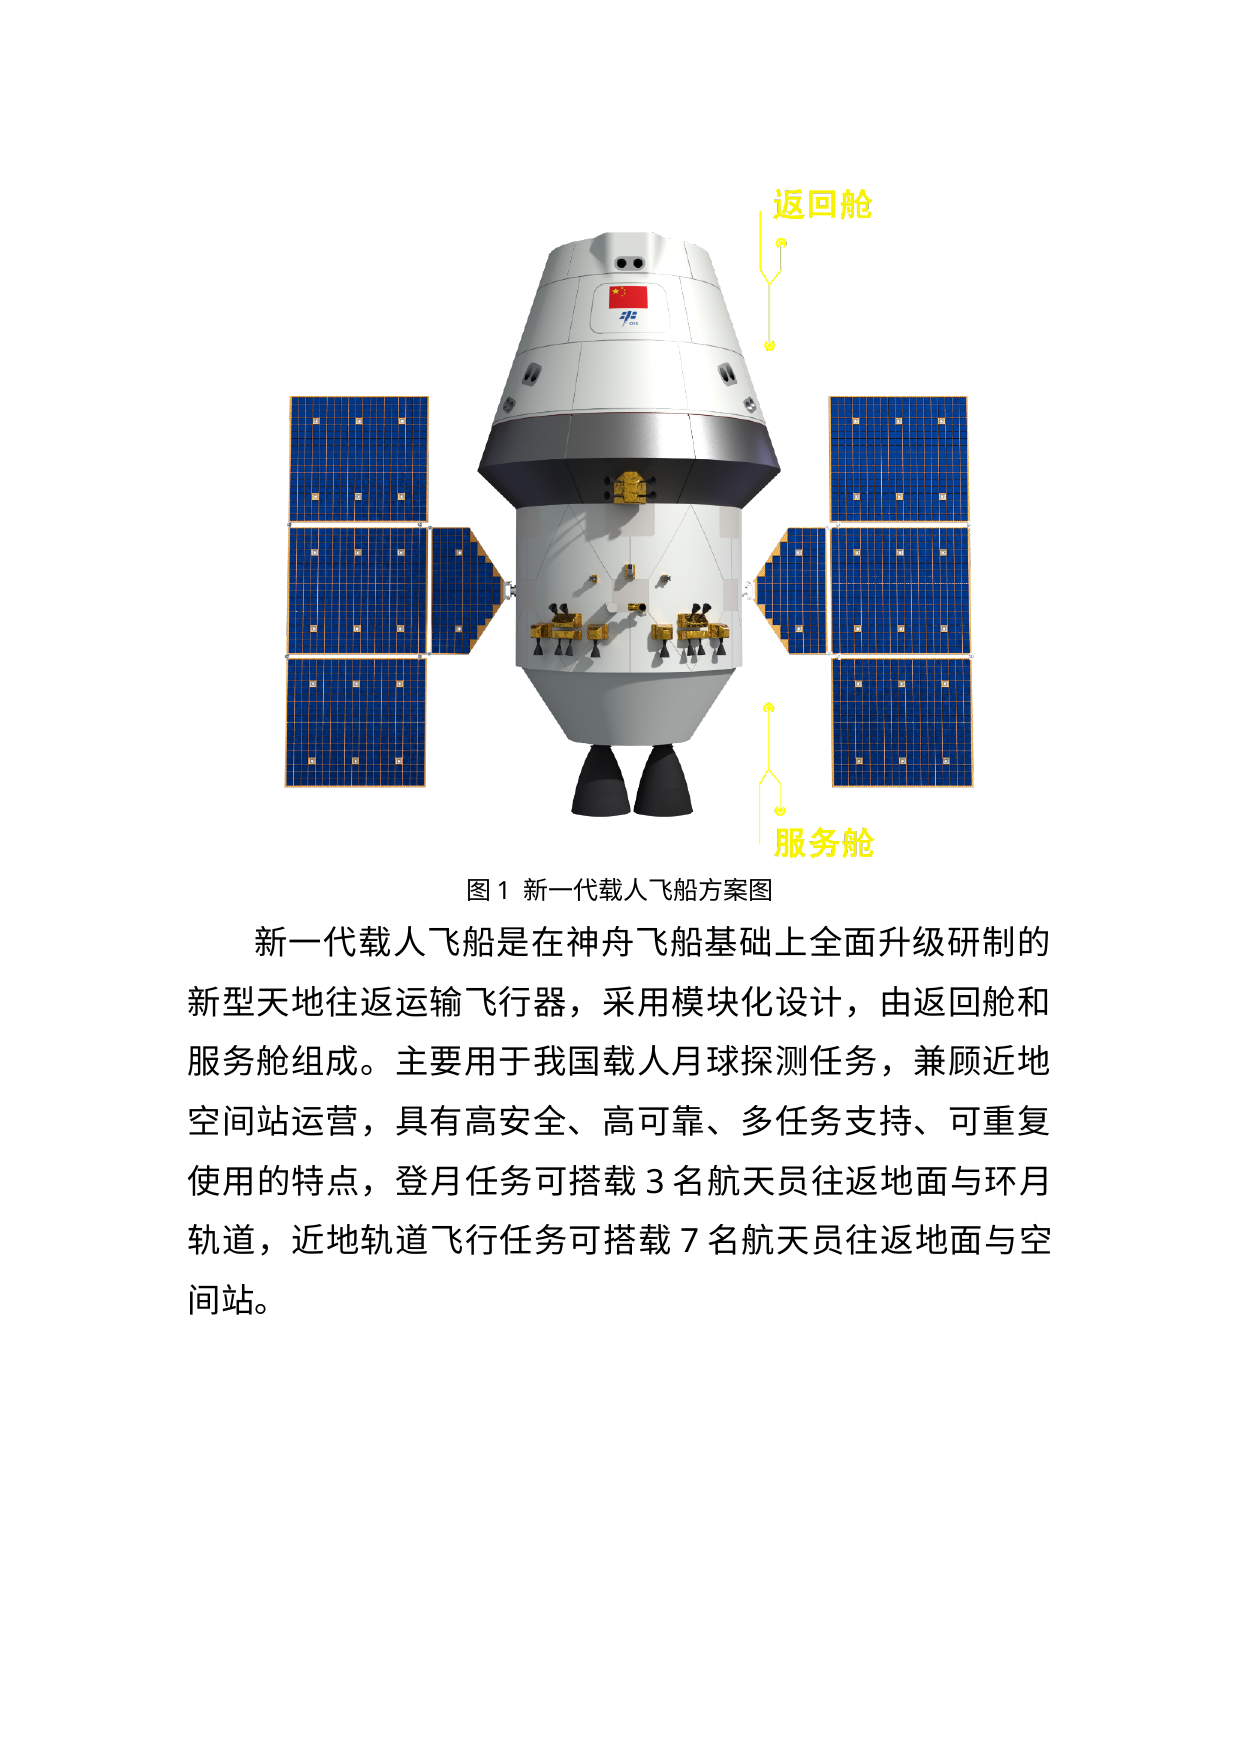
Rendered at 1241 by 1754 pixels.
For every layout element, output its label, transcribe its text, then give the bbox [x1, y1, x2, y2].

text 新一代载人飞船是在神舟飞船基础上全面升级研制的新型天地往返运输飞行器，采用模块化设计，由返回舱和服务舱组成。主要用于我国载人月球探测任务，兼顾近地空间站运营，具有高安全、高可靠、多任务支持、可重复使用的特点，登月任务可搭载3名航天员往返地面与环月轨道，近地轨道飞行任务可搭载7名航天员往返地面与空间站。 [187, 907, 1053, 1324]
picture [187, 162, 1052, 871]
text 图1 新一代载人飞船方案图 [187, 871, 1053, 907]
